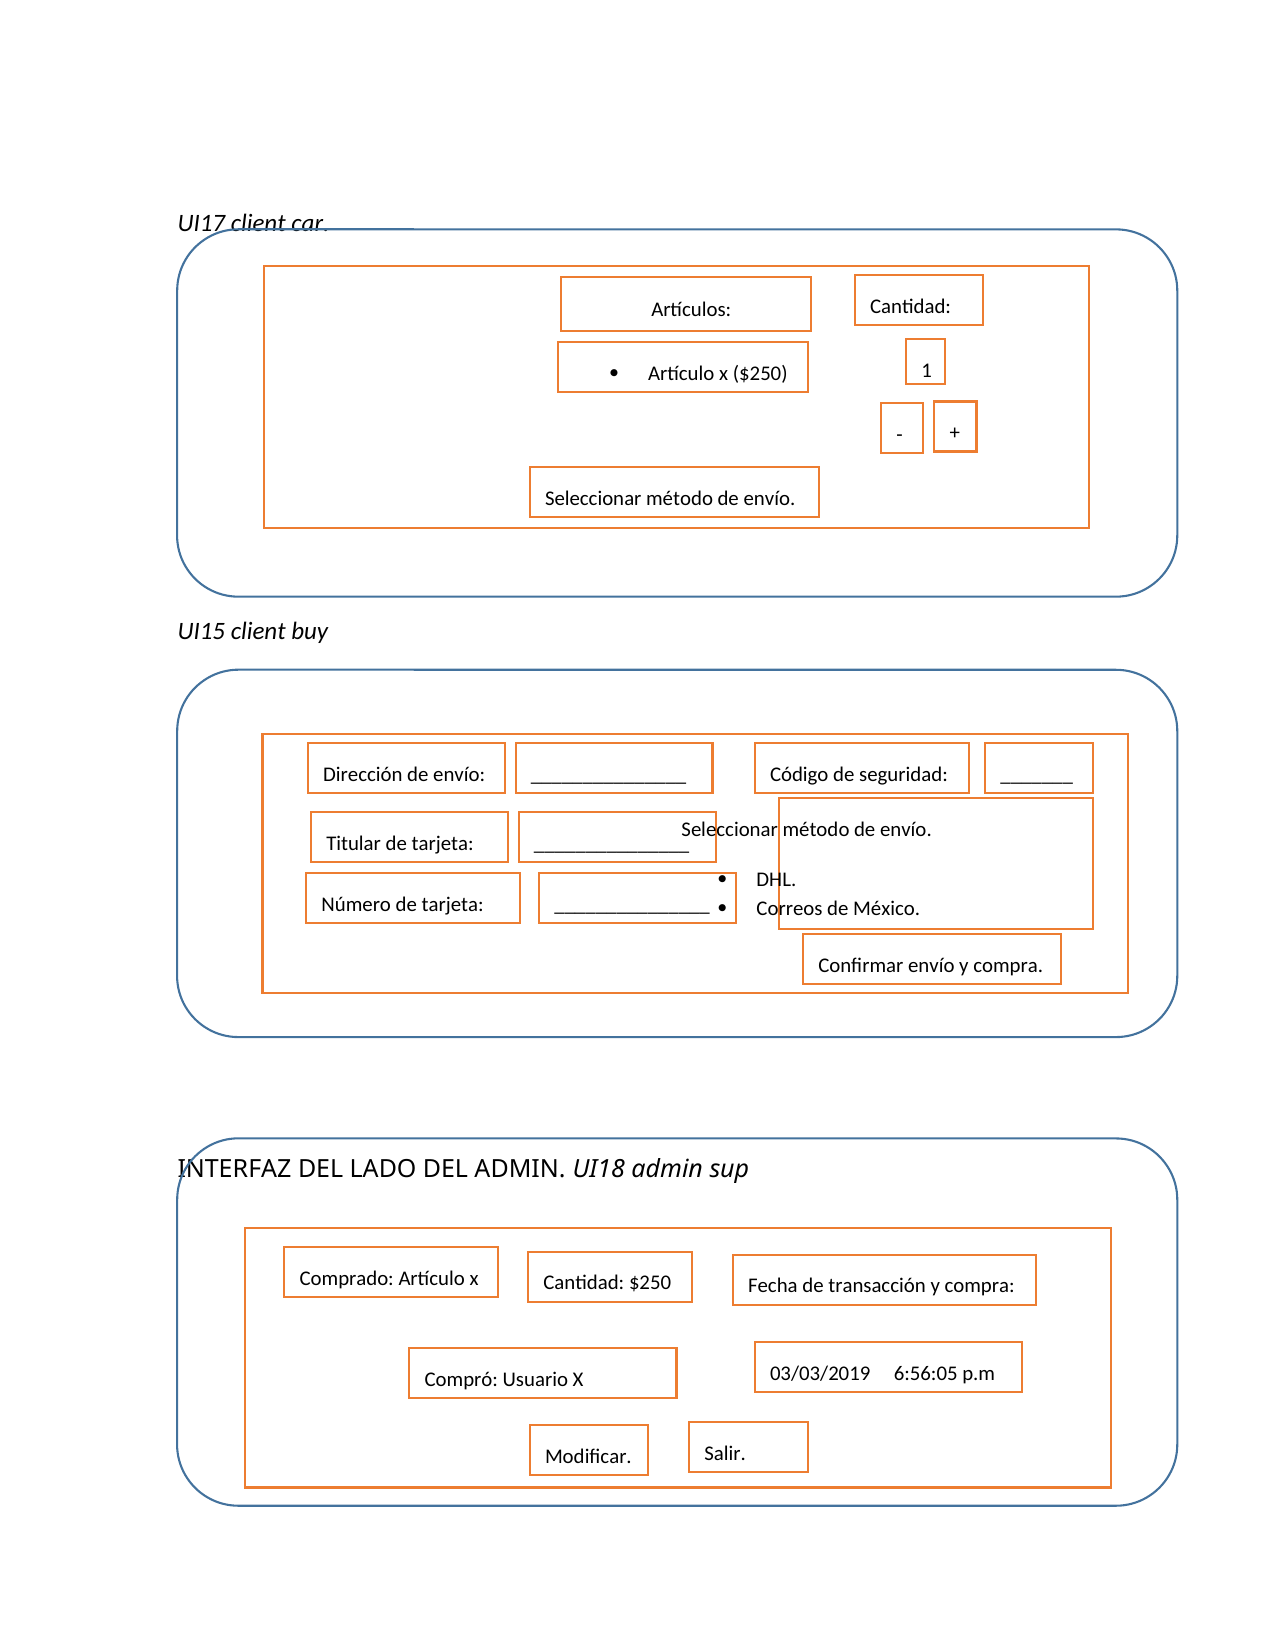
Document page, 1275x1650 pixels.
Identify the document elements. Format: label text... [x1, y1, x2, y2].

text UI17 client car. [177, 208, 1098, 238]
text UI15 client buy [177, 615, 1098, 645]
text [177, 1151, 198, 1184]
text INTERFAZ DEL LADO DEL ADMIN. UI18 admin sup [181, 1151, 1098, 1185]
